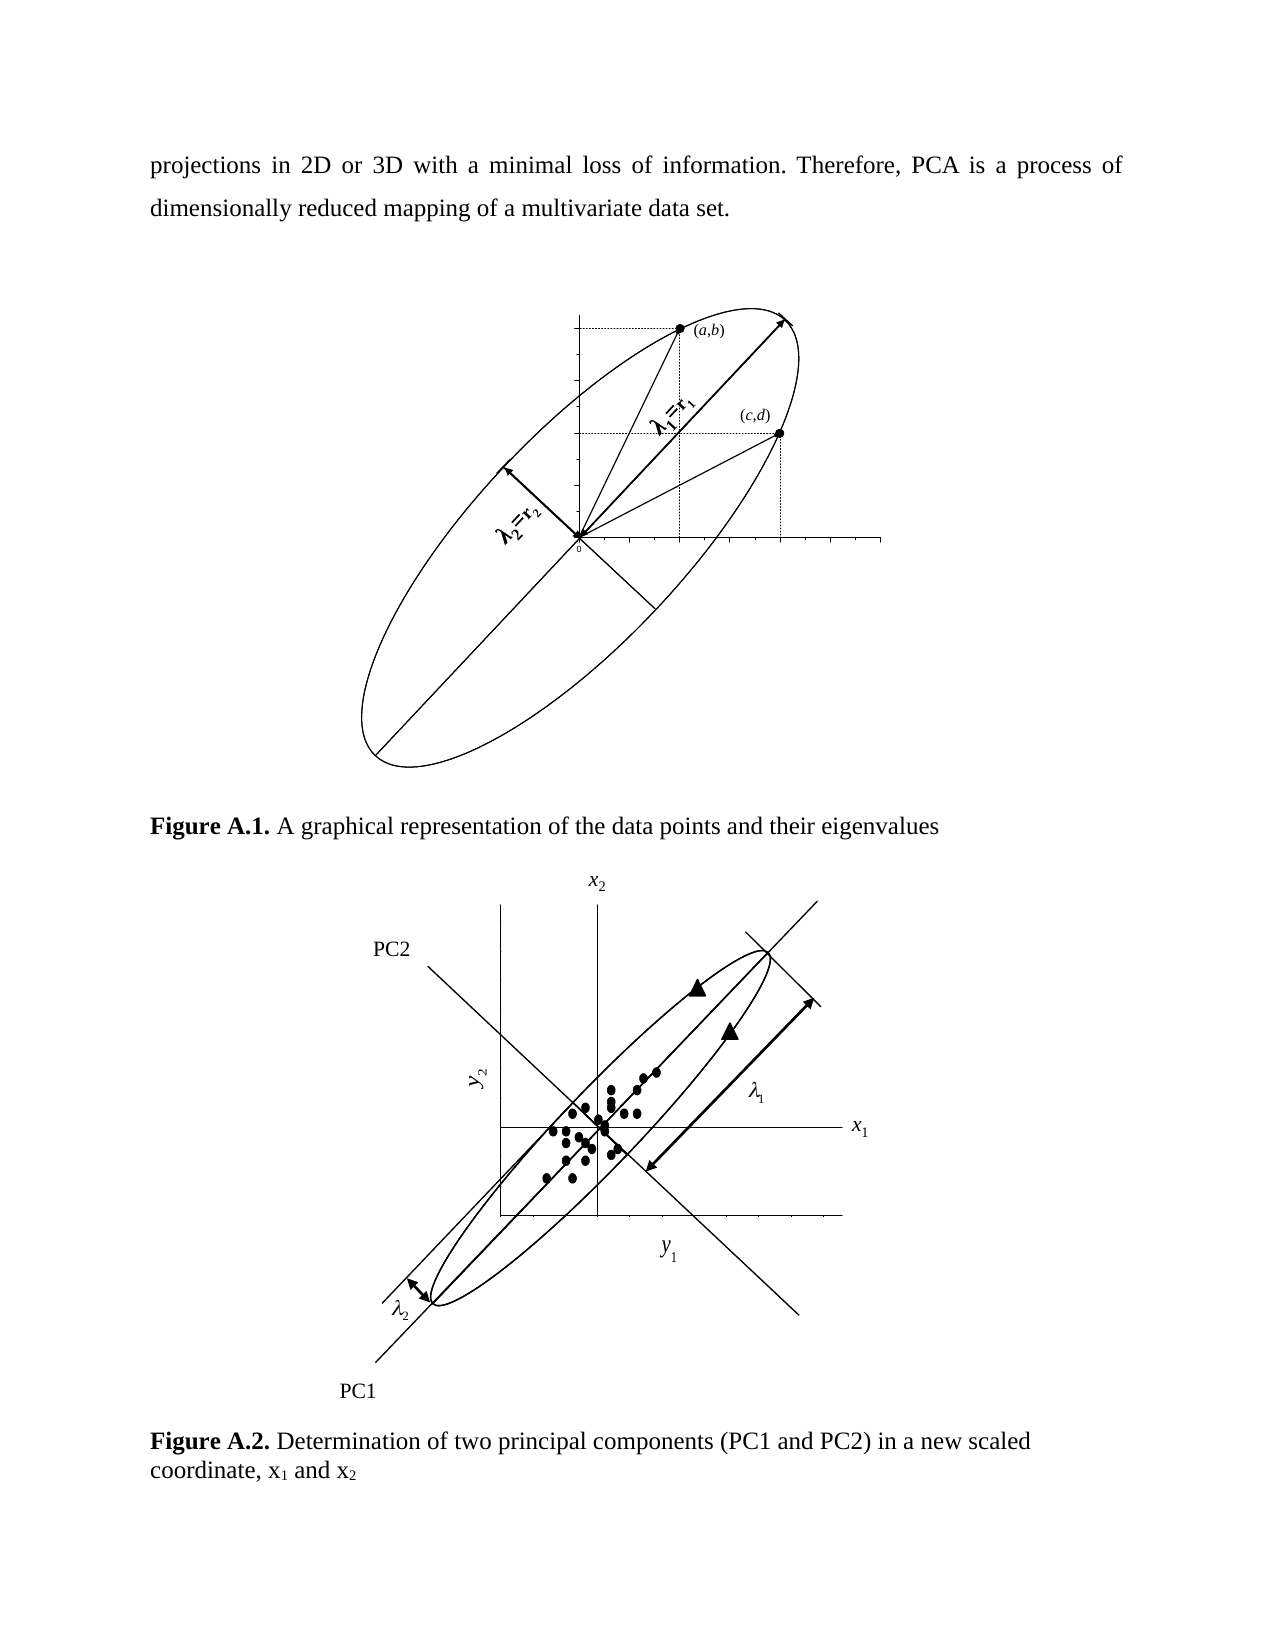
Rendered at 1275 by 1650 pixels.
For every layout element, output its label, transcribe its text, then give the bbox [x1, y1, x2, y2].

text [150, 150, 1125, 222]
text Figure A.1. A graphical representation of the data points and their eigenvalues [150, 811, 1125, 840]
text Figure A.2. Determination of two principal components (PC1 and PC2) in a new scaled coordinate, x1 and x2 [150, 1426, 1125, 1484]
